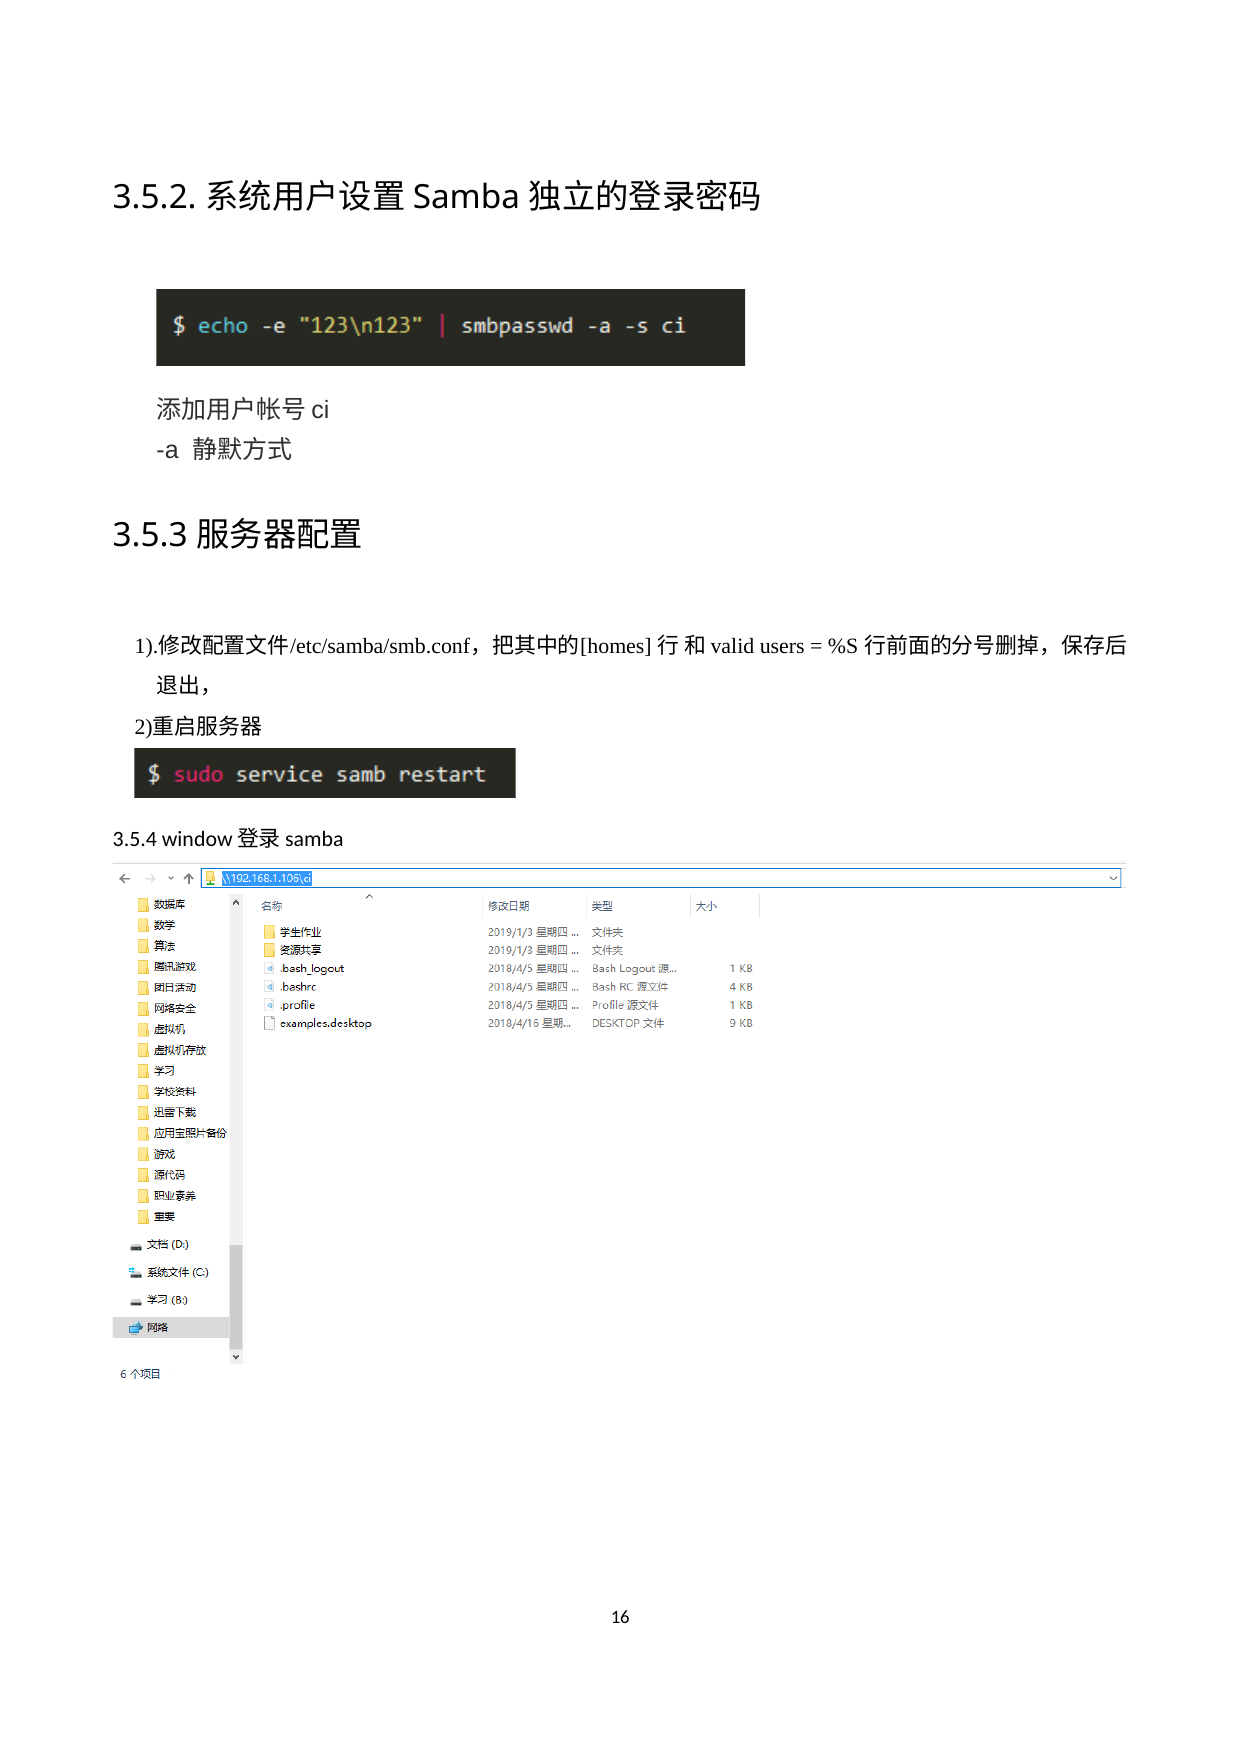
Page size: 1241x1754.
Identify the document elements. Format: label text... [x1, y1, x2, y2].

picture [134, 748, 516, 798]
picture [112, 861, 1127, 1382]
text 1).修改配置文件/etc/samba/smb.conf，把其中的[homes] 行 和valid users = %S 行前面的分号删掉，保存后退出， [134, 627, 1128, 701]
subtitle 3.5.2. 系统用户设置 Samba 独立的登录密码 [112, 162, 1128, 227]
text -a 静默方式 [112, 433, 1128, 466]
text 2)重启服务器 [134, 708, 1128, 741]
picture [156, 289, 746, 366]
subtitle 3.5.3 服务器配置 [112, 500, 1128, 565]
text 添加用户帐号ci [112, 393, 1128, 426]
text 3.5.4 window登录samba [112, 821, 1128, 853]
